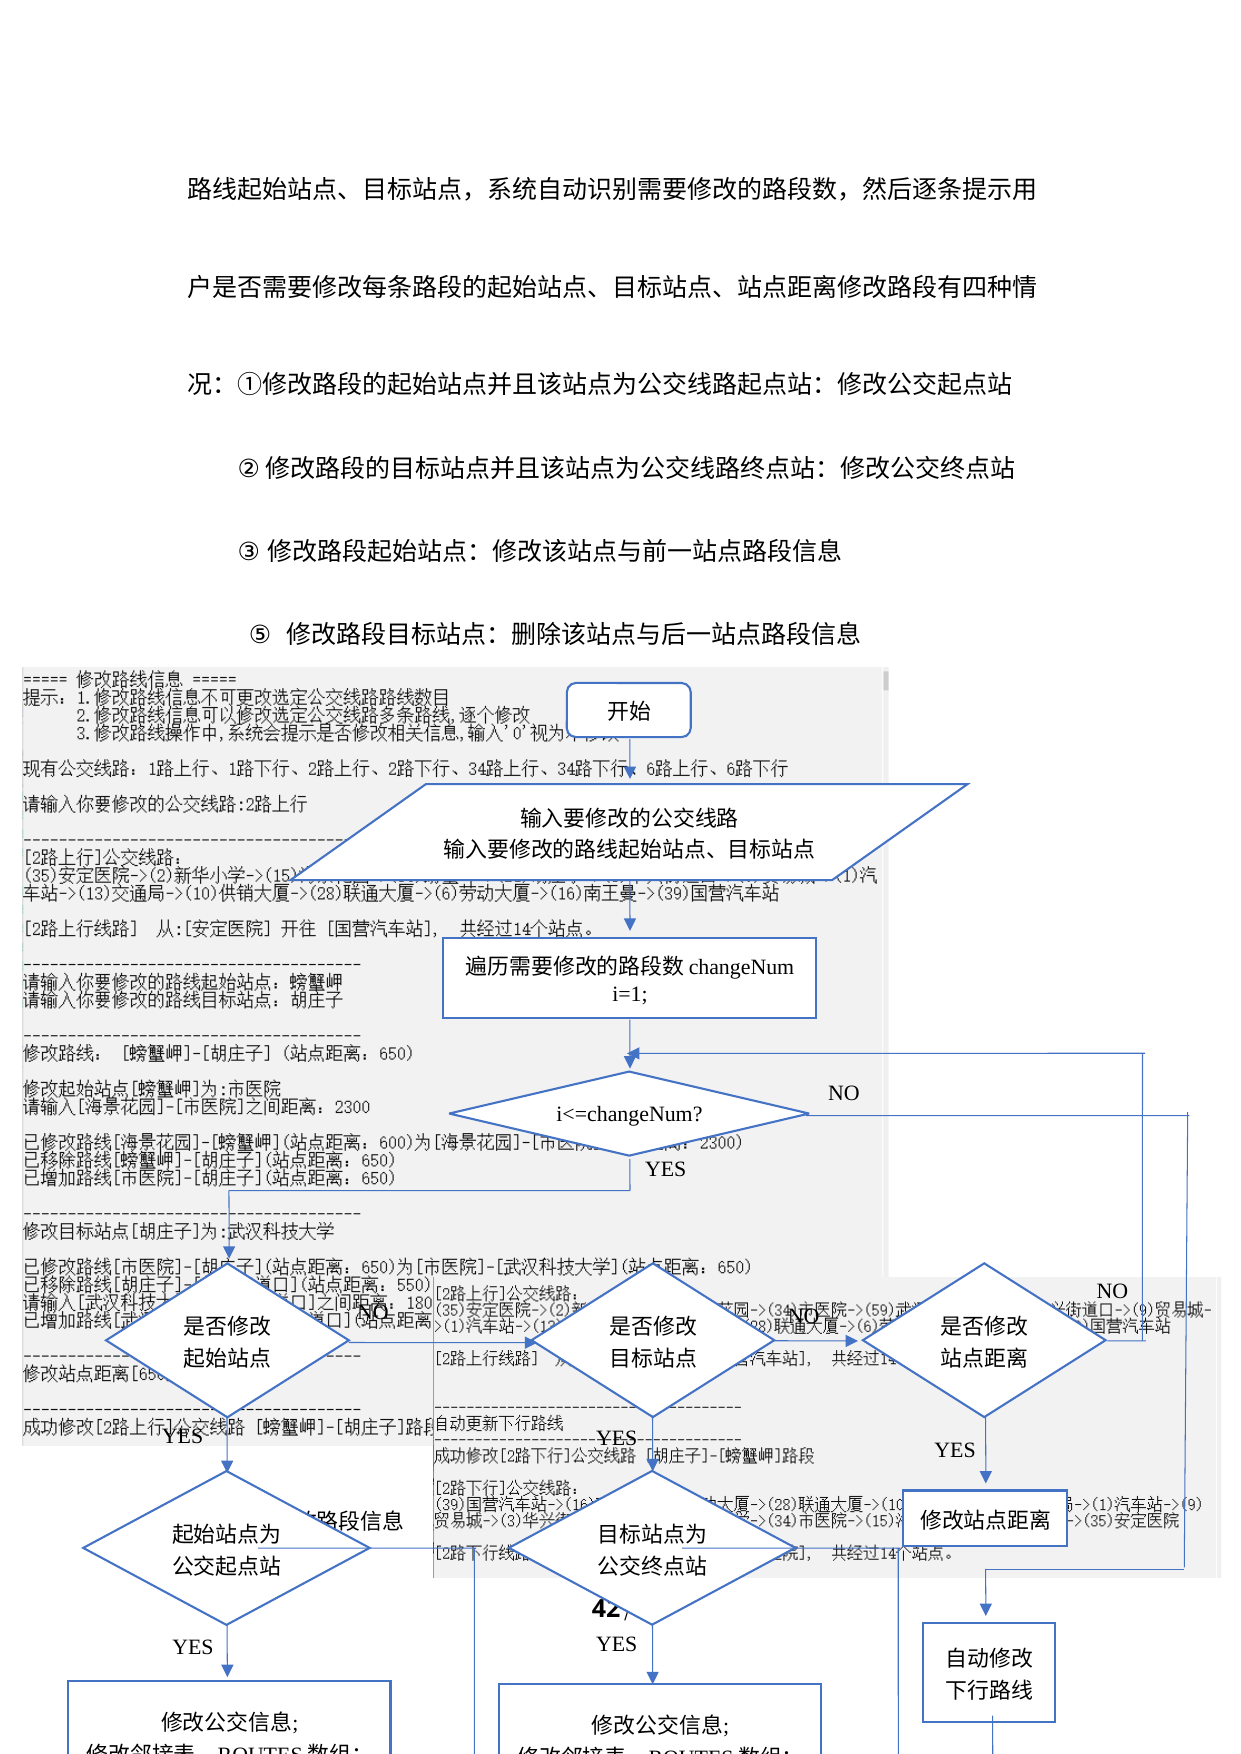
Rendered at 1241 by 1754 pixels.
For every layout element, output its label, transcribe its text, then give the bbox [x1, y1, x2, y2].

text ②修改路段的目标站点并且该站点为公交线路终点站：修改公交终点站 [187, 434, 1053, 499]
picture [433, 1549, 473, 1578]
picture [22, 667, 1222, 1578]
picture [1010, 1277, 1141, 1340]
list 修改路段目标站点：删除该站点与后一站点路段信息 [248, 600, 1053, 665]
text ③修改路段起始站点：修改该站点与前一站点路段信息 [187, 517, 1053, 582]
picture [228, 1343, 652, 1578]
picture [744, 1549, 897, 1578]
